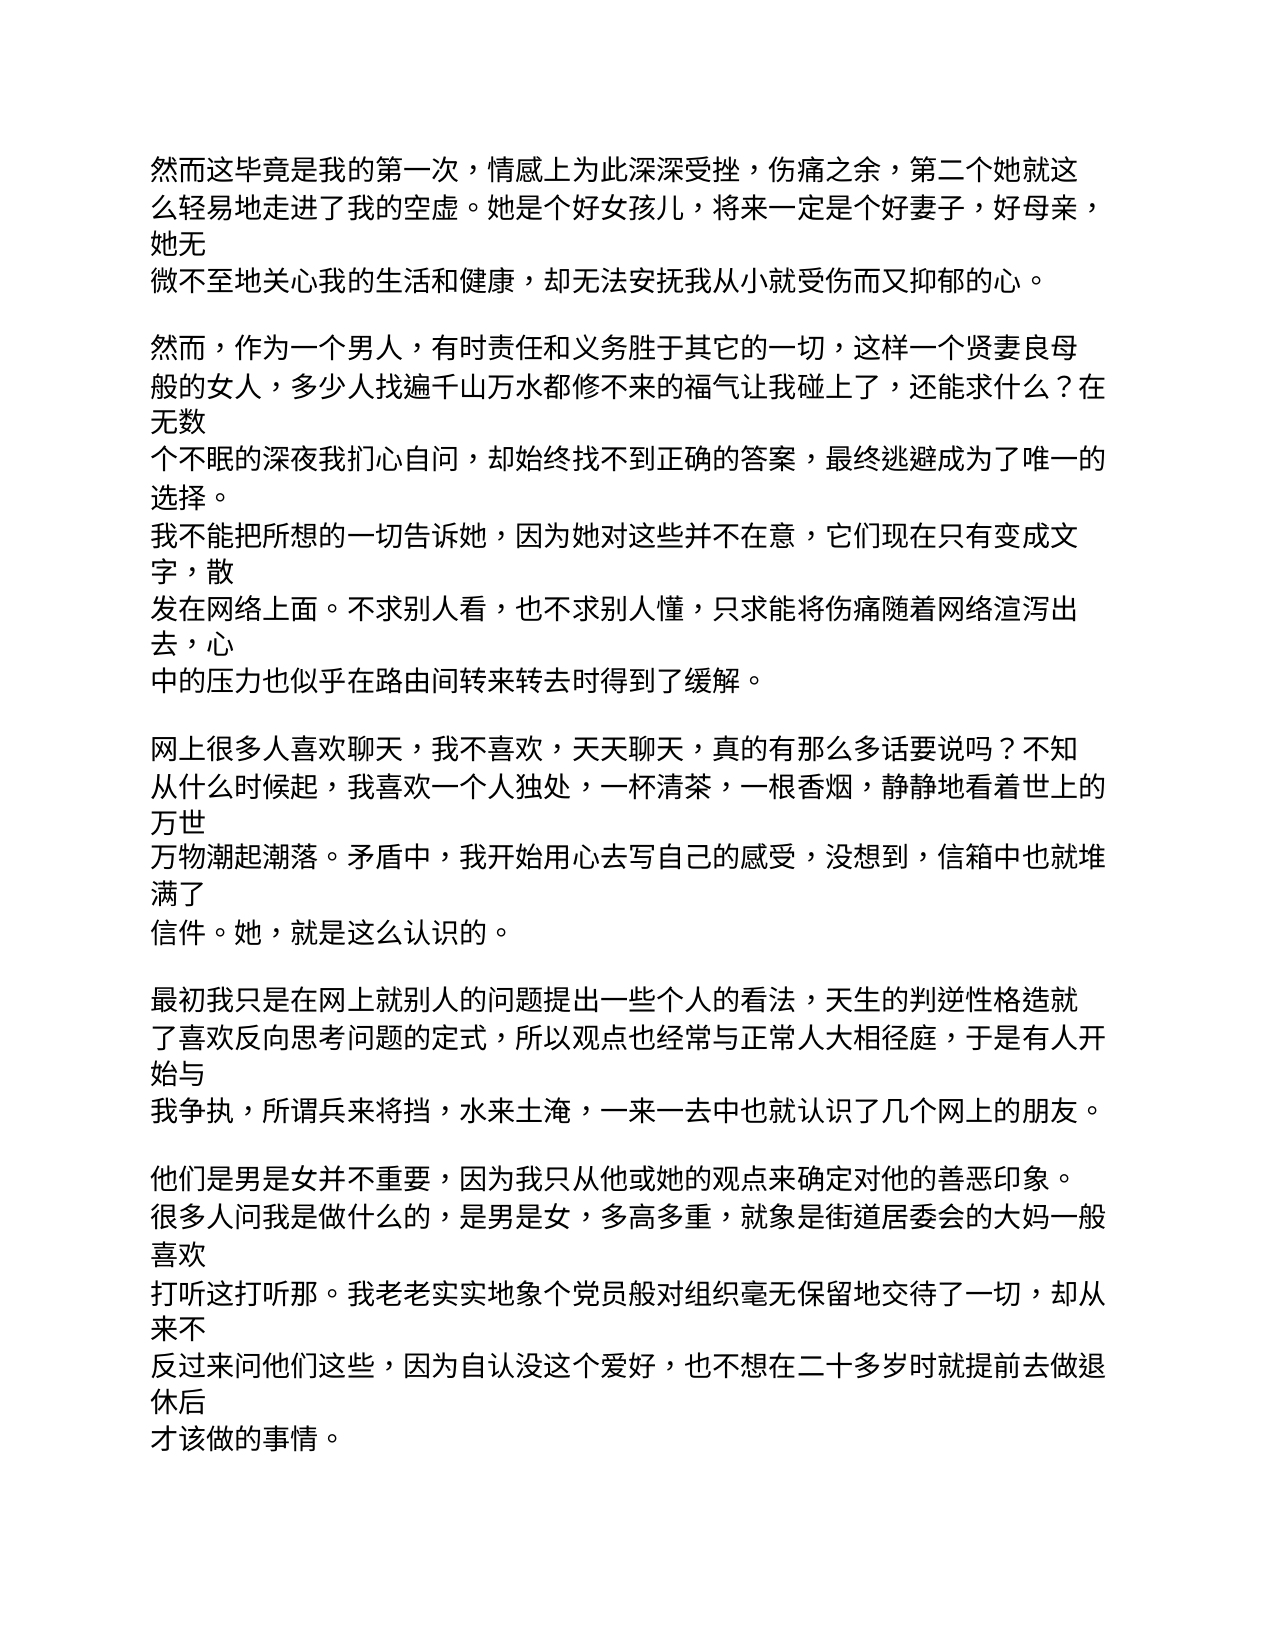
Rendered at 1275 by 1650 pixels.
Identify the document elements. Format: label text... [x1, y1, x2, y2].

text 然而这毕竟是我的第一次，情感上为此深深受挫，伤痛之余，第二个她就这 么轻易地走进了我的空虚。她是个好女孩儿，将来一定是个好妻子，好母亲，她无 微不至地关心我的生活和健康，却无法安抚我从小就受伤而又抑郁的心。 [150, 150, 1125, 299]
text 最初我只是在网上就别人的问题提出一些个人的看法，天生的判逆性格造就 了喜欢反向思考问题的定式，所以观点也经常与正常人大相径庭，于是有人开始与 我争执，所谓兵来将挡，水来土淹，一来一去中也就认识了几个网上的朋友。 [150, 980, 1125, 1130]
text 然而，作为一个男人，有时责任和义务胜于其它的一切，这样一个贤妻良母 般的女人，多少人找遍千山万水都修不来的福气让我碰上了，还能求什么？在无数 个不眠的深夜我扪心自问，却始终找不到正确的答案，最终逃避成为了唯一的选择。 我不能把所想的一切告诉她，因为她对这些并不在意，它们现在只有变成文字，散 发在网络上面。不求别人看，也不求别人懂，只求能将伤痛随着网络渲泻出去，心 中的压力也似乎在路由间转来转去时得到了缓解。 [150, 328, 1125, 700]
text 他们是男是女并不重要，因为我只从他或她的观点来确定对他的善恶印象。 很多人问我是做什么的，是男是女，多高多重，就象是街道居委会的大妈一般喜欢 打听这打听那。我老老实实地象个党员般对组织毫无保留地交待了一切，却从来不 反过来问他们这些，因为自认没这个爱好，也不想在二十多岁时就提前去做退休后 才该做的事情。 [150, 1159, 1125, 1458]
text 网上很多人喜欢聊天，我不喜欢，天天聊天，真的有那么多话要说吗？不知 从什么时候起，我喜欢一个人独处，一杯清茶，一根香烟，静静地看着世上的万世 万物潮起潮落。矛盾中，我开始用心去写自己的感受，没想到，信箱中也就堆满了 信件。她，就是这么认识的。 [150, 729, 1125, 951]
